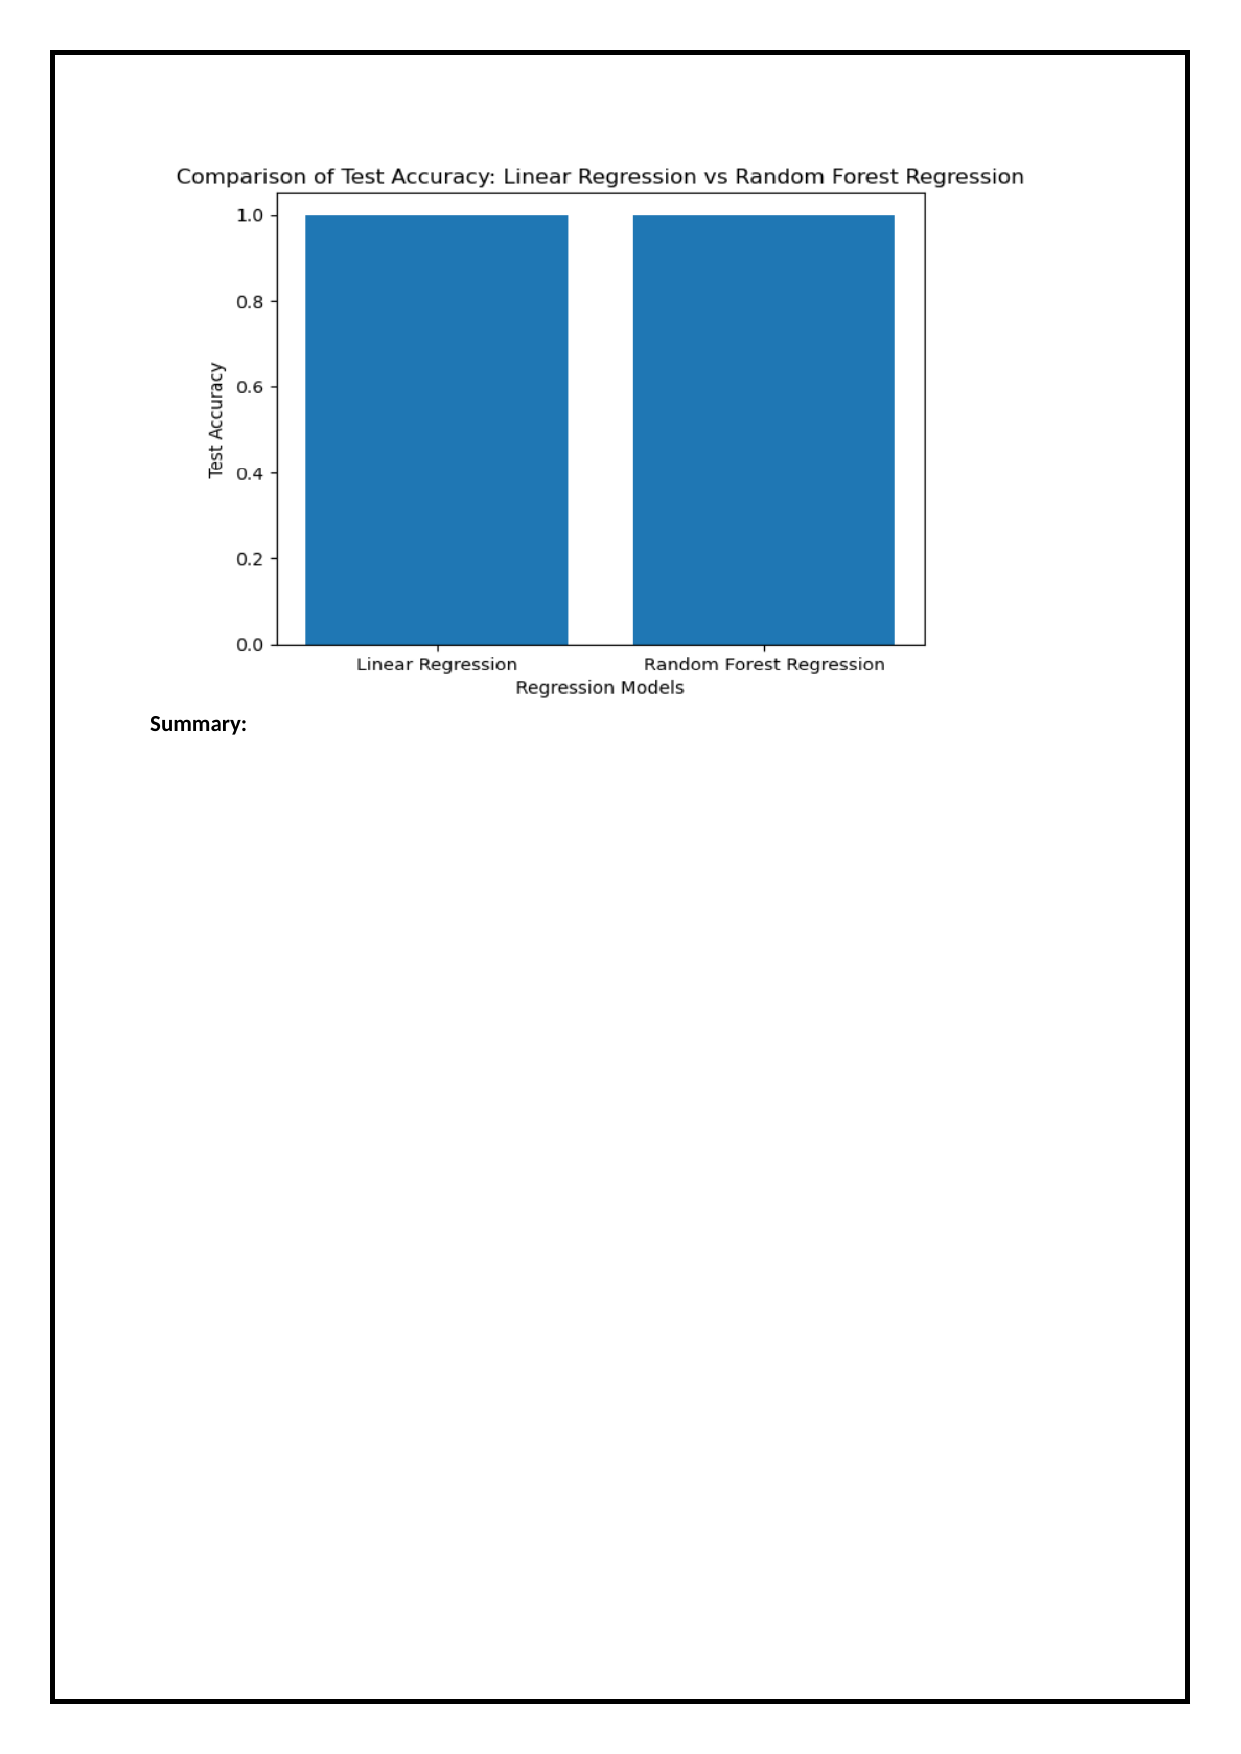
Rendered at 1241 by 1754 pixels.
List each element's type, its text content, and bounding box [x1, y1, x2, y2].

picture [150, 150, 1030, 709]
text Summary: [150, 709, 1090, 737]
